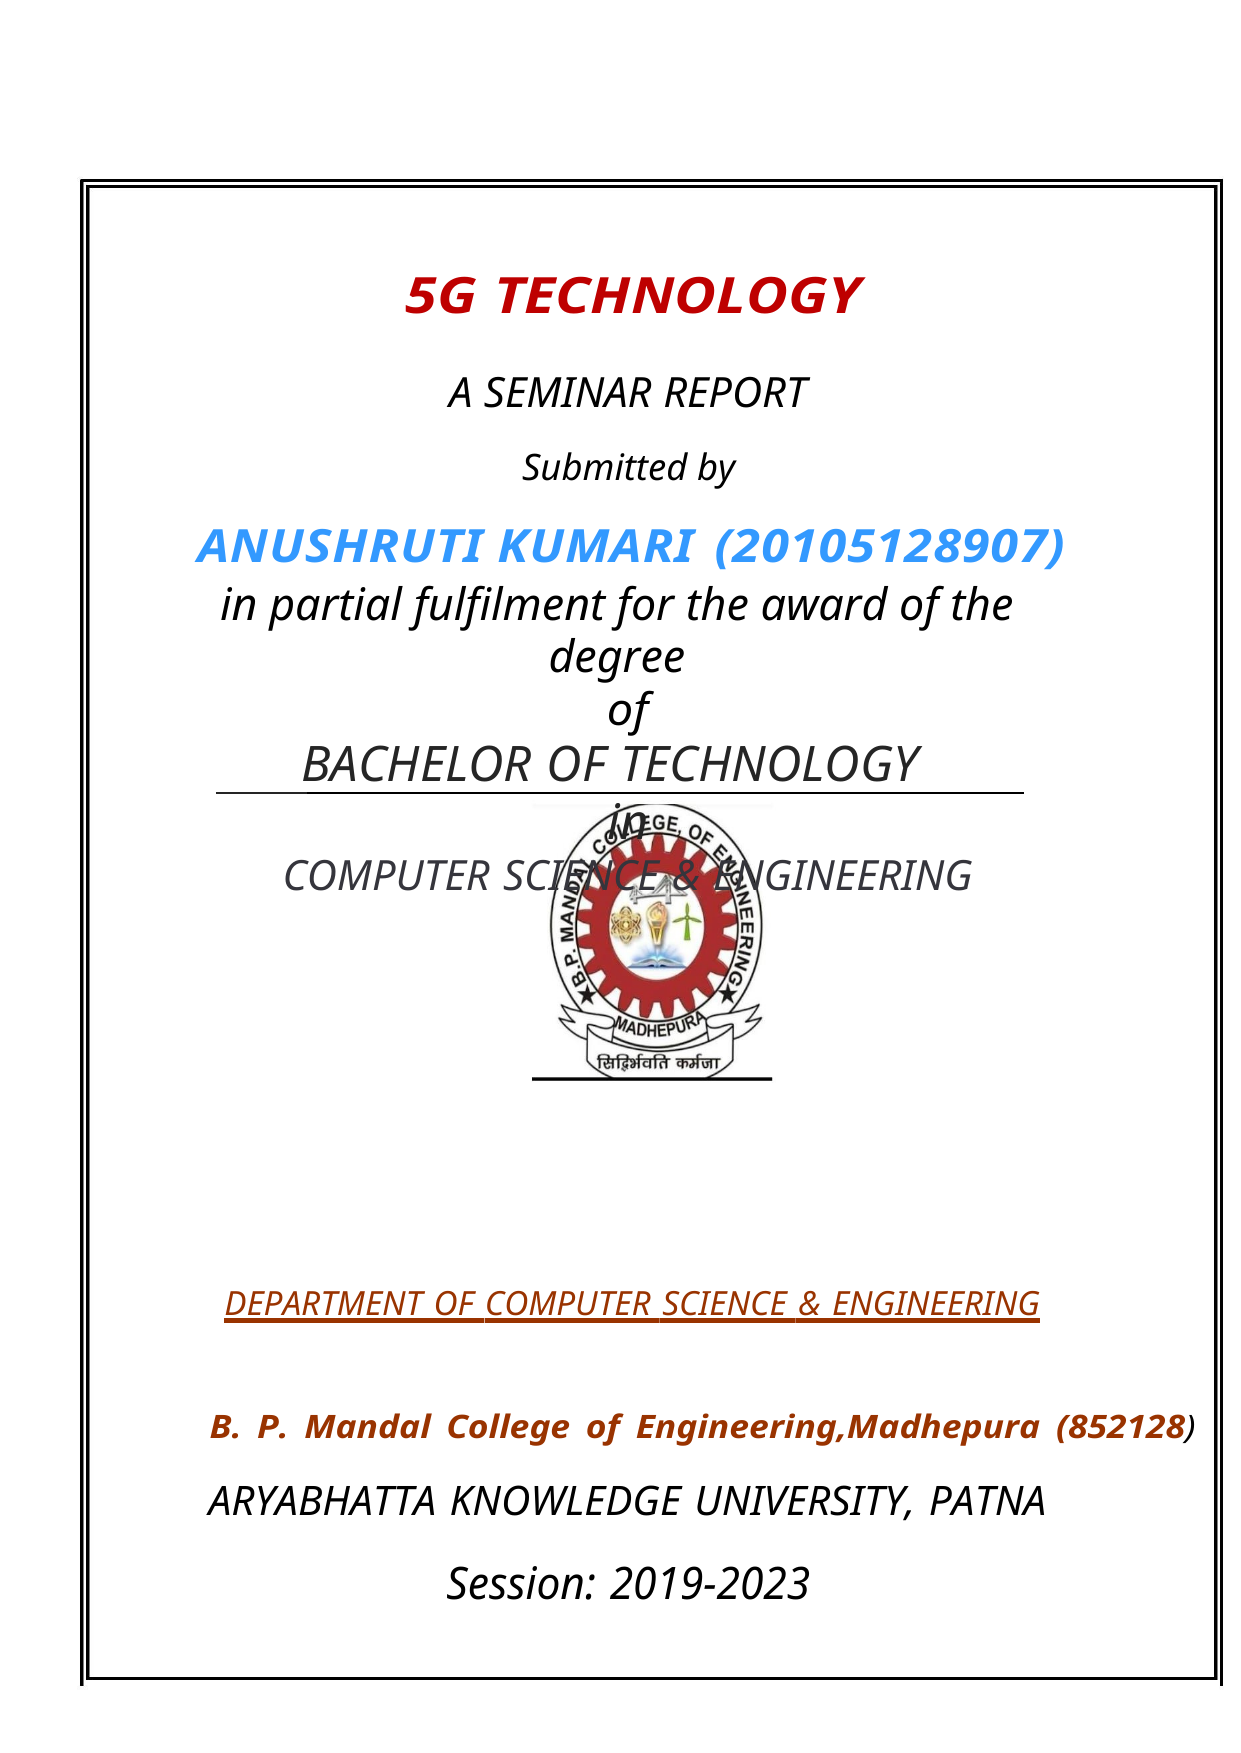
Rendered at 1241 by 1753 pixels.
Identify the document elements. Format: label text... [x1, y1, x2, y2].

text of [156, 683, 1099, 736]
text in [156, 793, 1101, 851]
text B. P. Mandal College of Engineering,Madhepura (852128) [209, 1404, 1203, 1448]
subtitle A SEMINAR REPORT [156, 362, 1100, 419]
subtitle Session: 2019-2023 [156, 1551, 1100, 1612]
subtitle BACHELOR OF TECHNOLOGY [301, 736, 1203, 793]
text ARYABHATTA KNOWLEDGE UNIVERSITY, PATNA [156, 1472, 1099, 1527]
title 5G TECHNOLOGY [156, 260, 1110, 328]
subtitle in partial fulfilment for the award of the degree [154, 577, 1079, 683]
text COMPUTER SCIENCE & ENGINEERING [282, 851, 1203, 900]
text Submitted by [156, 441, 1101, 491]
text DEPARTMENT OF COMPUTER SCIENCE & ENGINEERING [156, 1280, 1108, 1325]
text ANUSHRUTI KUMARI (20105128907) [156, 513, 1107, 576]
picture [77, 176, 1224, 1690]
